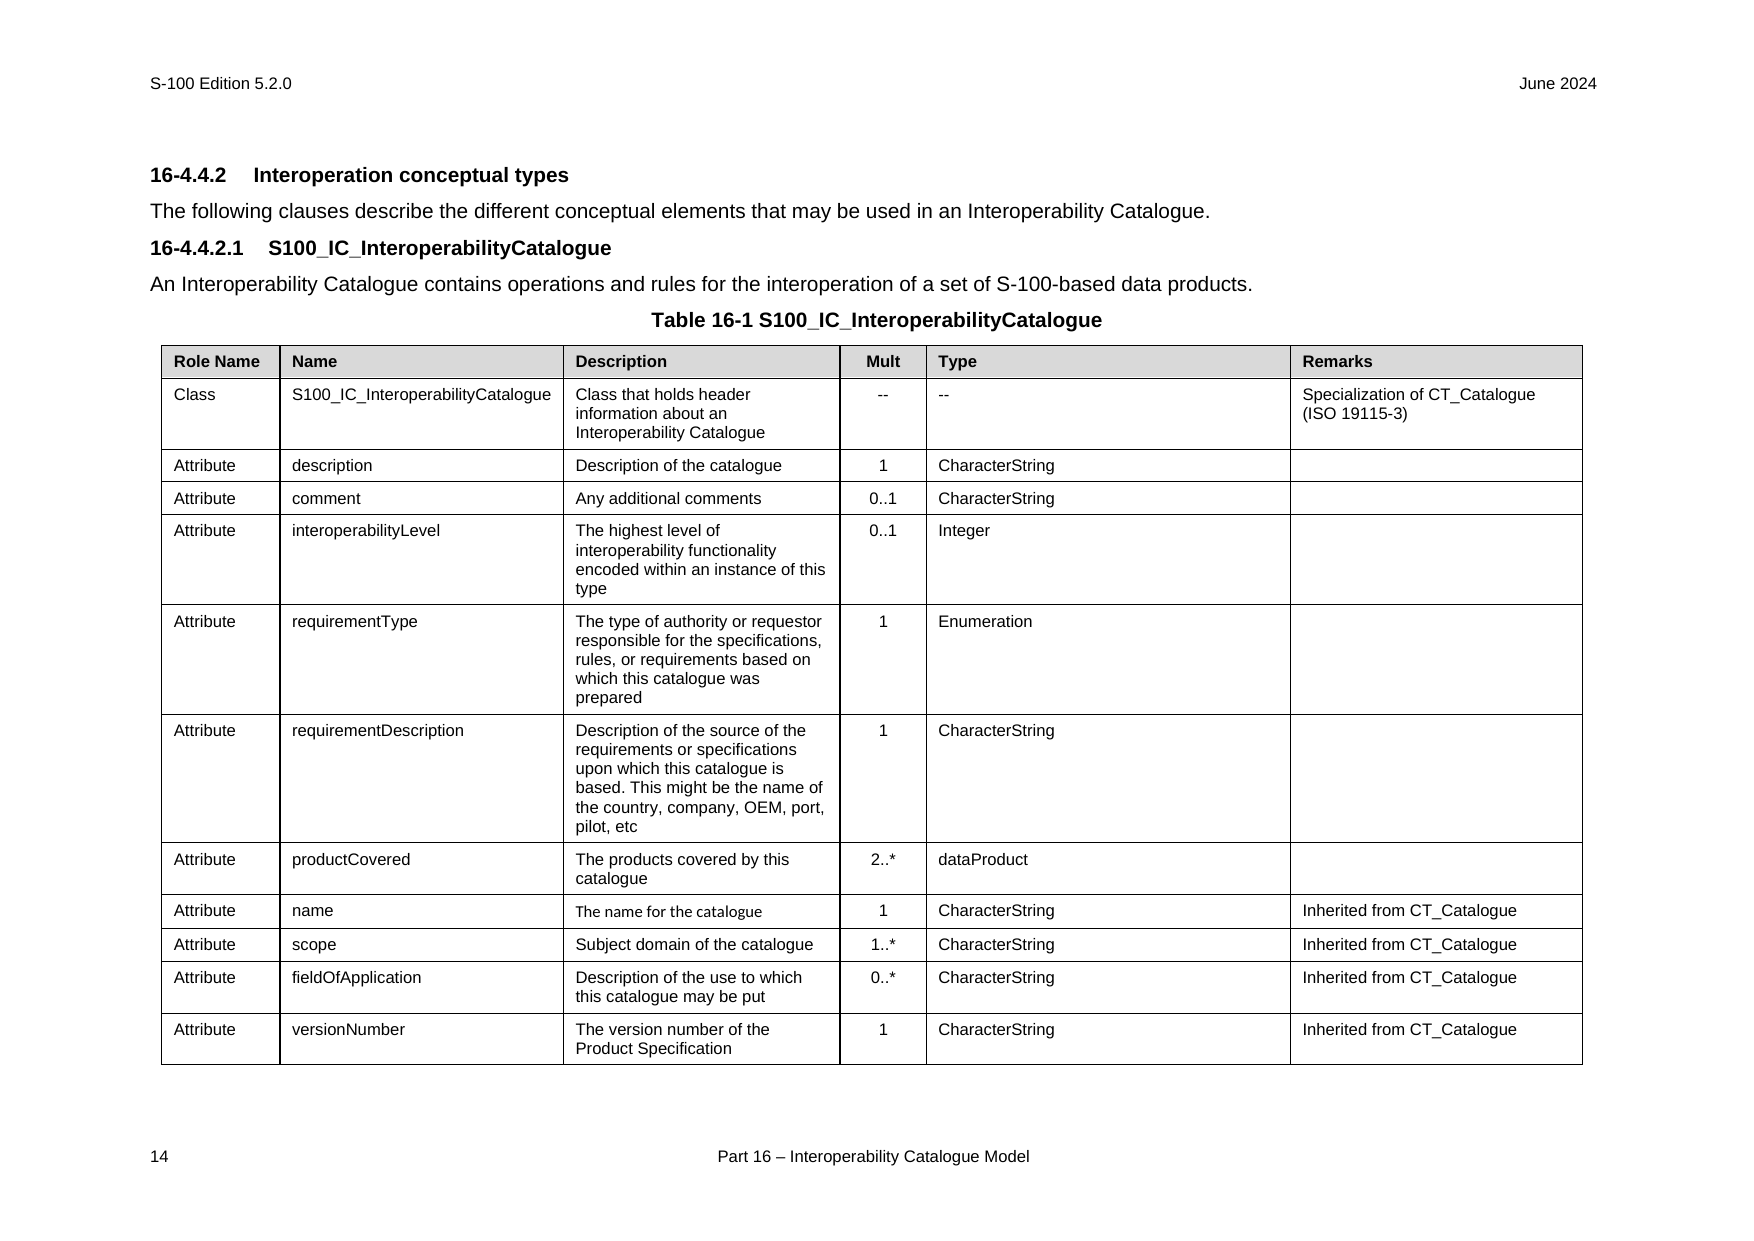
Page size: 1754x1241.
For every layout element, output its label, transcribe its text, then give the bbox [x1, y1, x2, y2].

table_cell 1 [841, 715, 926, 842]
table_cell Attribute [162, 962, 279, 1012]
table_cell scope [281, 929, 563, 961]
subtitle Interoperation conceptual types [150, 162, 1604, 186]
table_cell Attribute [162, 450, 279, 481]
table_cell comment [281, 482, 563, 514]
table_header Mult [841, 346, 926, 377]
table_cell description [281, 450, 563, 481]
table_cell CharacterString [927, 715, 1290, 842]
table_cell 1 [841, 895, 926, 928]
text Table 16-1 S100_IC_InteroperabilityCatalogue [150, 308, 1604, 332]
table_cell Class that holds header information about an Interoperability Catalogue [564, 379, 839, 448]
table_cell Subject domain of the catalogue [564, 929, 839, 961]
table_cell [1291, 515, 1582, 604]
table_cell 1 [841, 1014, 926, 1064]
table_cell versionNumber [281, 1014, 563, 1064]
table_cell Description of the use to which this catalogue may be put [564, 962, 839, 1012]
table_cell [1291, 1014, 1582, 1064]
table_cell [1291, 482, 1582, 514]
table_cell Inherited from CT_Catalogue [1291, 929, 1582, 961]
table_cell productCovered [281, 843, 563, 894]
table_cell [1291, 605, 1582, 713]
table_cell The name for the catalogue [564, 895, 839, 928]
subtitle S100_IC_InteroperabilityCatalogue [150, 235, 1604, 259]
table_cell Any additional comments [564, 482, 839, 514]
table_cell -- [841, 379, 926, 448]
table_cell The version number of the Product Specification [564, 1014, 839, 1064]
table_cell 0..* [841, 962, 926, 1012]
table_cell 1 [841, 605, 926, 713]
table_cell Class [162, 379, 279, 448]
table_cell CharacterString [927, 929, 1290, 961]
table_cell fieldOfApplication [281, 962, 563, 1012]
table_cell Attribute [162, 929, 279, 961]
text An Interoperability Catalogue contains operations and rules for the interoperation of a set of S-100-based data products. [150, 272, 1604, 296]
table_header Name [281, 346, 563, 377]
table_cell CharacterString [927, 450, 1290, 481]
table_cell Attribute [162, 715, 279, 842]
table_cell 0..1 [841, 515, 926, 604]
table_cell Attribute [162, 843, 279, 894]
table_cell 2..* [841, 843, 926, 894]
table_header Description [564, 346, 839, 377]
table_cell Attribute [162, 482, 279, 514]
table_cell The products covered by this catalogue [564, 843, 839, 894]
text The following clauses describe the different conceptual elements that may be used in an Interoperability Catalogue. [150, 199, 1604, 223]
table_cell Description of the source of the requirements or specifications upon which this catalogue is based. This might be the name of the country, company, OEM, port, pilot, etc [564, 715, 839, 842]
table_cell interoperabilityLevel [281, 515, 563, 604]
table_header Type [927, 346, 1290, 377]
table_cell -- [927, 379, 1290, 448]
table_cell Attribute [162, 895, 279, 928]
table_cell CharacterString [927, 895, 1290, 928]
table_cell requirementDescription [281, 715, 563, 842]
table_cell CharacterString [927, 1014, 1290, 1064]
table_cell [1291, 843, 1582, 894]
table_header Remarks [1291, 346, 1582, 377]
table_cell The type of authority or requestor responsible for the specifications, rules, or requirements based on which this catalogue was prepared [564, 605, 839, 713]
table_cell S100_IC_InteroperabilityCatalogue [281, 379, 563, 448]
table_cell 1..* [841, 929, 926, 961]
table_cell Description of the catalogue [564, 450, 839, 481]
table_cell Inherited from CT_Catalogue [1291, 895, 1582, 928]
table_cell Attribute [162, 515, 279, 604]
table_cell Integer [927, 515, 1290, 604]
table_cell [1291, 715, 1582, 842]
table_cell requirementType [281, 605, 563, 713]
table_cell [1291, 450, 1582, 481]
table_cell CharacterString [927, 482, 1290, 514]
table_cell Specialization of CT_Catalogue (ISO 19115-3) [1291, 379, 1582, 448]
table_cell 1 [841, 450, 926, 481]
table_cell Attribute [162, 1014, 279, 1064]
table_header Role Name [162, 346, 279, 377]
table_cell Enumeration [927, 605, 1290, 713]
table_cell Inherited from CT_Catalogue [1291, 962, 1582, 1012]
table_cell Attribute [162, 605, 279, 713]
table_cell name [281, 895, 563, 928]
table_cell 0..1 [841, 482, 926, 514]
table_cell dataProduct [927, 843, 1290, 894]
table_cell CharacterString [927, 962, 1290, 1012]
table_cell The highest level of interoperability functionality encoded within an instance of this type [564, 515, 839, 604]
